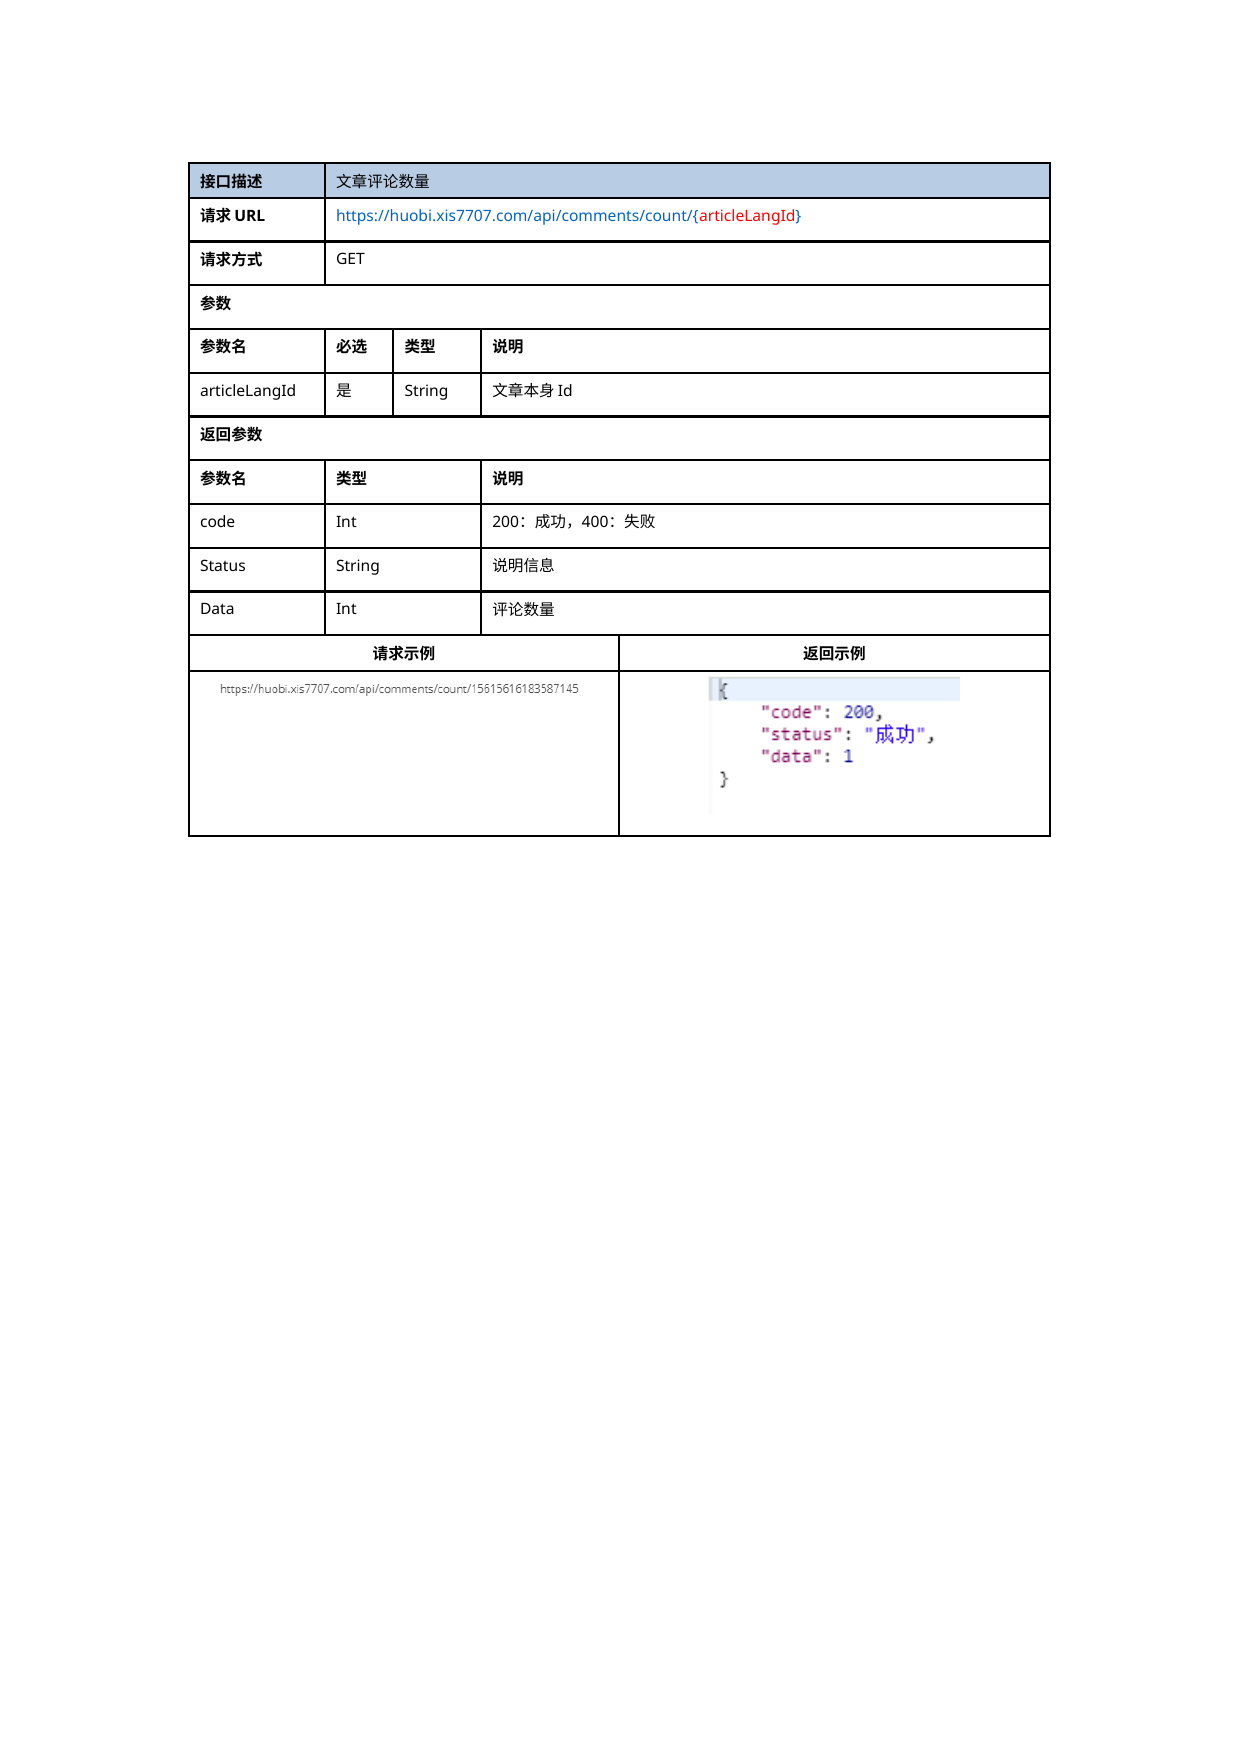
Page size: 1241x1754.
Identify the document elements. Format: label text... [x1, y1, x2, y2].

table_cell 返回示例 [620, 636, 1049, 670]
table_cell String [326, 549, 480, 590]
table_cell https://huobi.xis7707.com/api/comments/count/{articleLangId} [326, 199, 1049, 240]
table_cell [620, 672, 1049, 834]
table_cell Status [190, 549, 324, 590]
table_cell Int [326, 505, 480, 547]
table_cell Data [190, 593, 324, 634]
table_cell articleLangId [190, 374, 324, 415]
table_cell 必选 [326, 330, 392, 372]
table_cell [190, 672, 618, 834]
table_cell 是 [326, 374, 392, 415]
table_header 接口描述 [190, 164, 324, 197]
table_cell 说明 [482, 461, 1049, 503]
table_cell 类型 [394, 330, 480, 372]
table_cell String [394, 374, 480, 415]
table_cell 参数名 [190, 461, 324, 503]
table_cell code [190, 505, 324, 547]
table_cell 参数 [190, 286, 1049, 328]
table_cell 请求URL [190, 199, 324, 240]
table_header 文章评论数量 [326, 164, 1049, 197]
table_cell 文章本身Id [482, 374, 1049, 415]
table_cell 评论数量 [482, 593, 1049, 634]
picture [215, 672, 592, 707]
table_cell 200：成功，400：失败 [482, 505, 1049, 547]
table_cell 说明信息 [482, 549, 1049, 590]
table_cell 返回参数 [190, 418, 1049, 459]
picture [708, 672, 961, 813]
table_cell 说明 [482, 330, 1049, 372]
table_cell Int [326, 593, 480, 634]
table_cell GET [326, 243, 1049, 284]
table_cell 请求示例 [190, 636, 618, 670]
table_cell 类型 [326, 461, 480, 503]
table_cell 参数名 [190, 330, 324, 372]
table_cell 请求方式 [190, 243, 324, 284]
